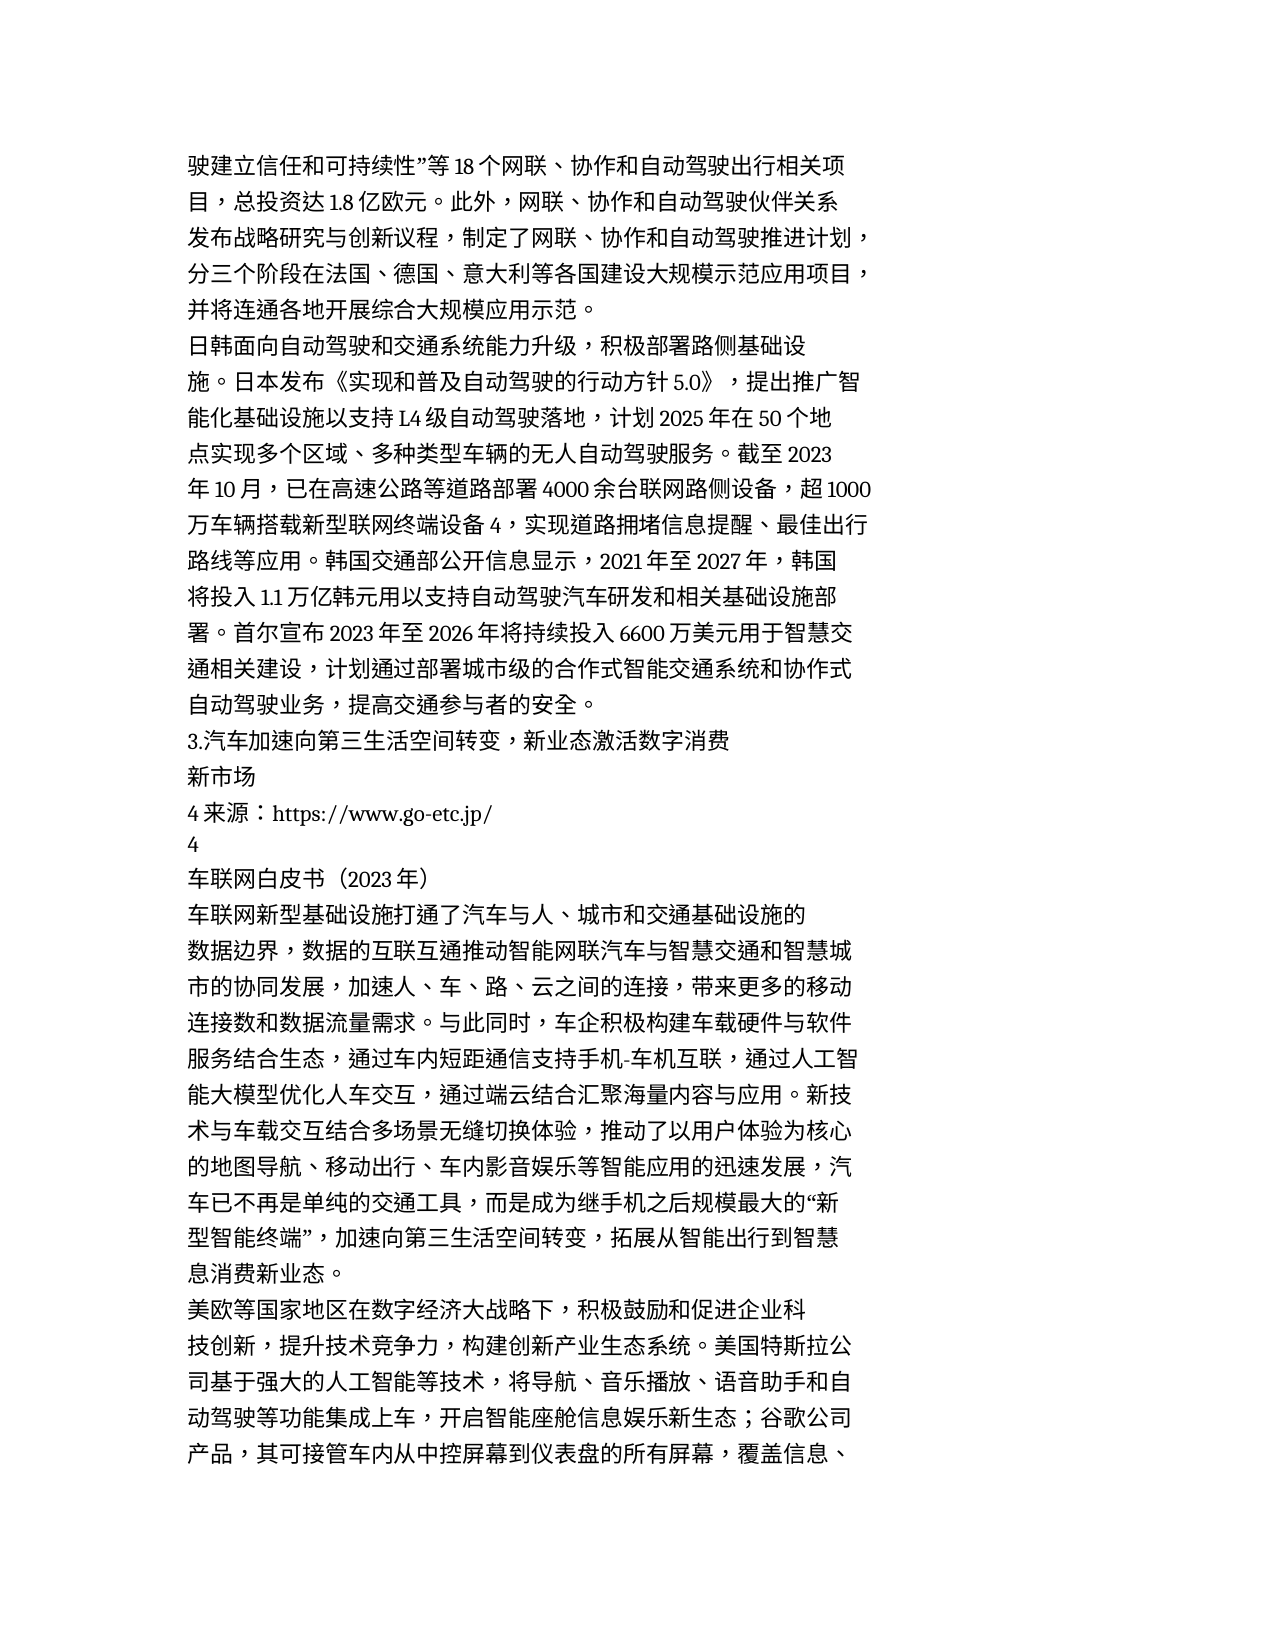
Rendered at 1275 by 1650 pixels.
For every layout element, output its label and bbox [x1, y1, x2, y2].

text [187, 150, 1087, 1469]
